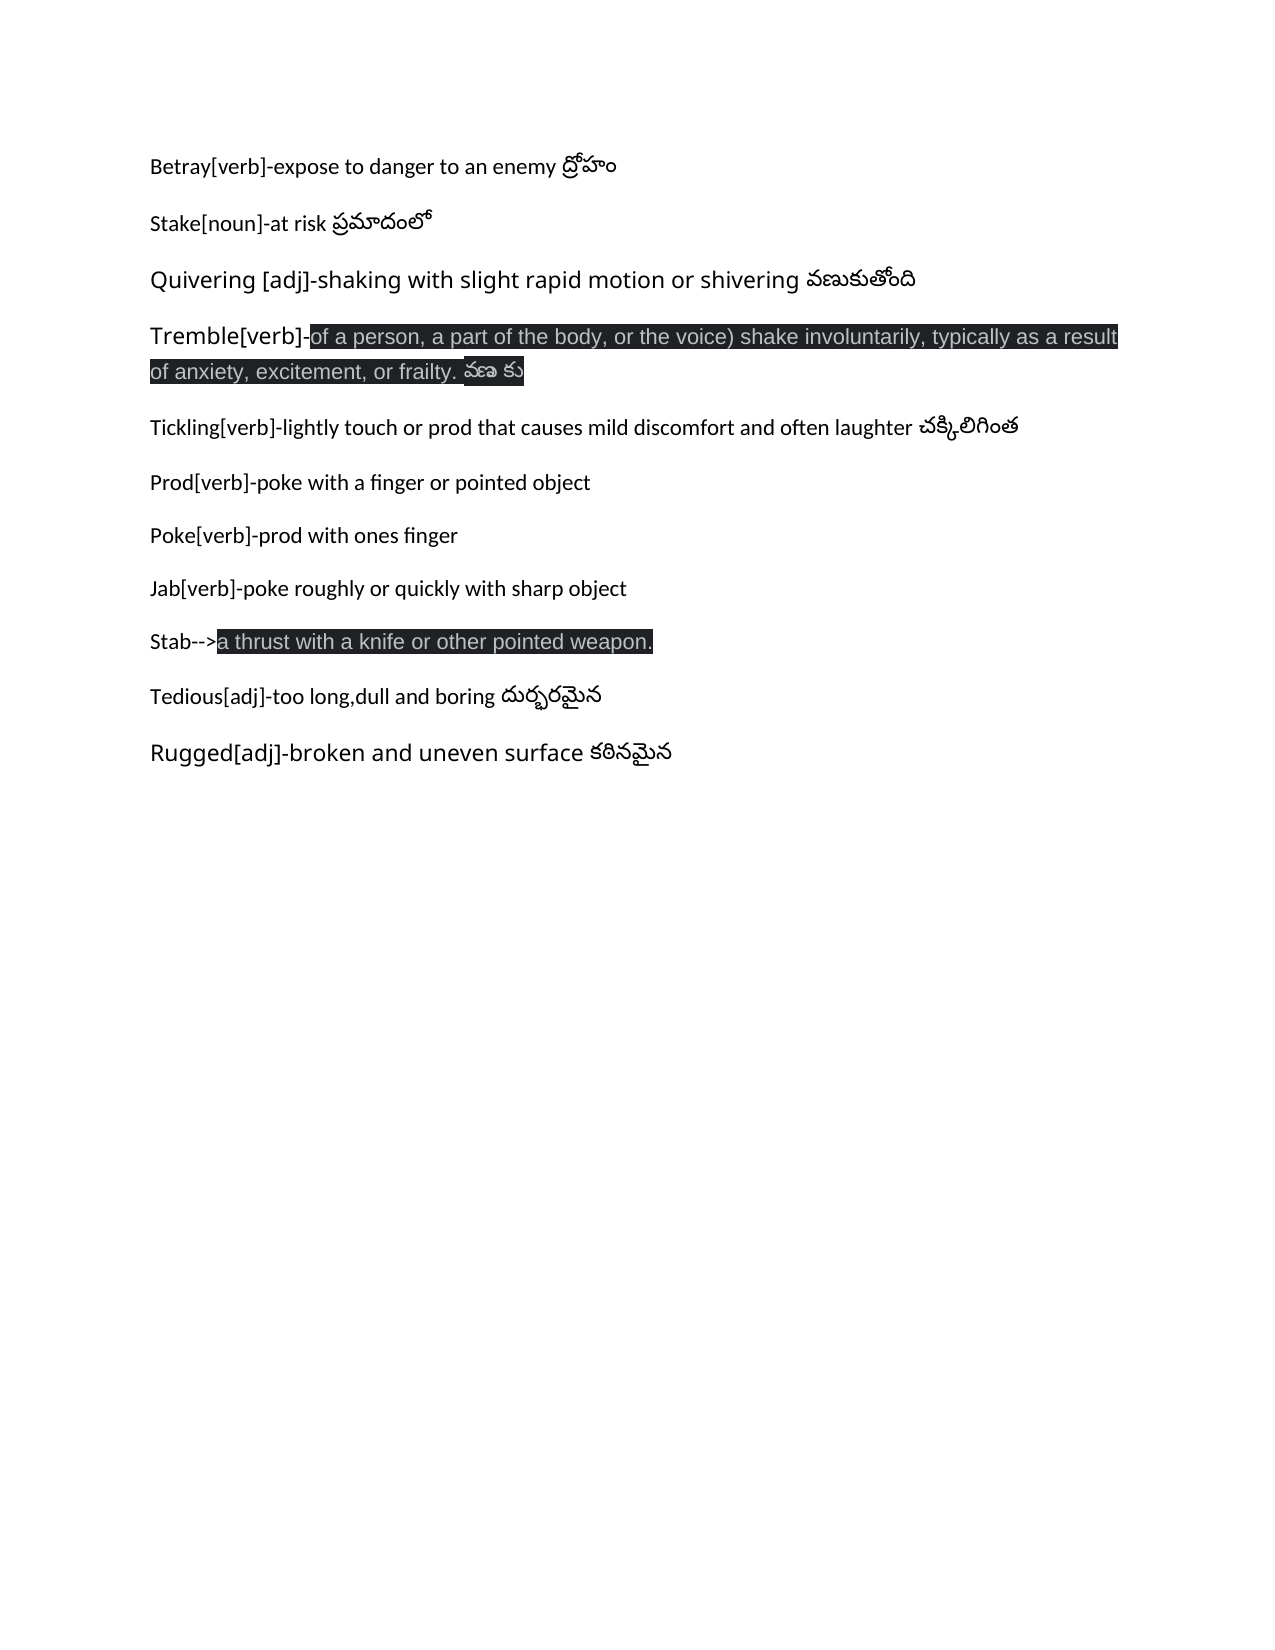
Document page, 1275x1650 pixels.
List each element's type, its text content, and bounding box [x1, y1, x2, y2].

text Poke[verb]-prod with ones finger [150, 521, 1125, 549]
text Tremble[verb]-of a person, a part of the body, or the voice) shake involuntarily, typically as a result of anxiety, excitement, or frailty. వణుకు [150, 320, 1125, 386]
text Rugged[adj]-broken and uneven surface కఠినమైన [150, 737, 1125, 768]
text Jab[verb]-poke roughly or quickly with sharp object [150, 574, 1125, 602]
text Stab-->a thrust with a knife or other pointed weapon. [150, 627, 1125, 655]
text Tedious[adj]-too long,dull and boring దుర్భరమైన [150, 680, 1125, 711]
text Betray[verb]-expose to danger to an enemy ద్రోహం [150, 150, 1125, 181]
text Stake[noun]-at risk ప్రమాదంలో [150, 207, 1125, 238]
text Tickling[verb]-lightly touch or prod that causes mild discomfort and often laughterచక్కిలిగింత [150, 411, 1125, 442]
text Quivering [adj]-shaking with slight rapid motion or shivering వణుకుతోంది [150, 263, 1125, 295]
text Prod[verb]-poke with a finger or pointed object [150, 468, 1125, 496]
